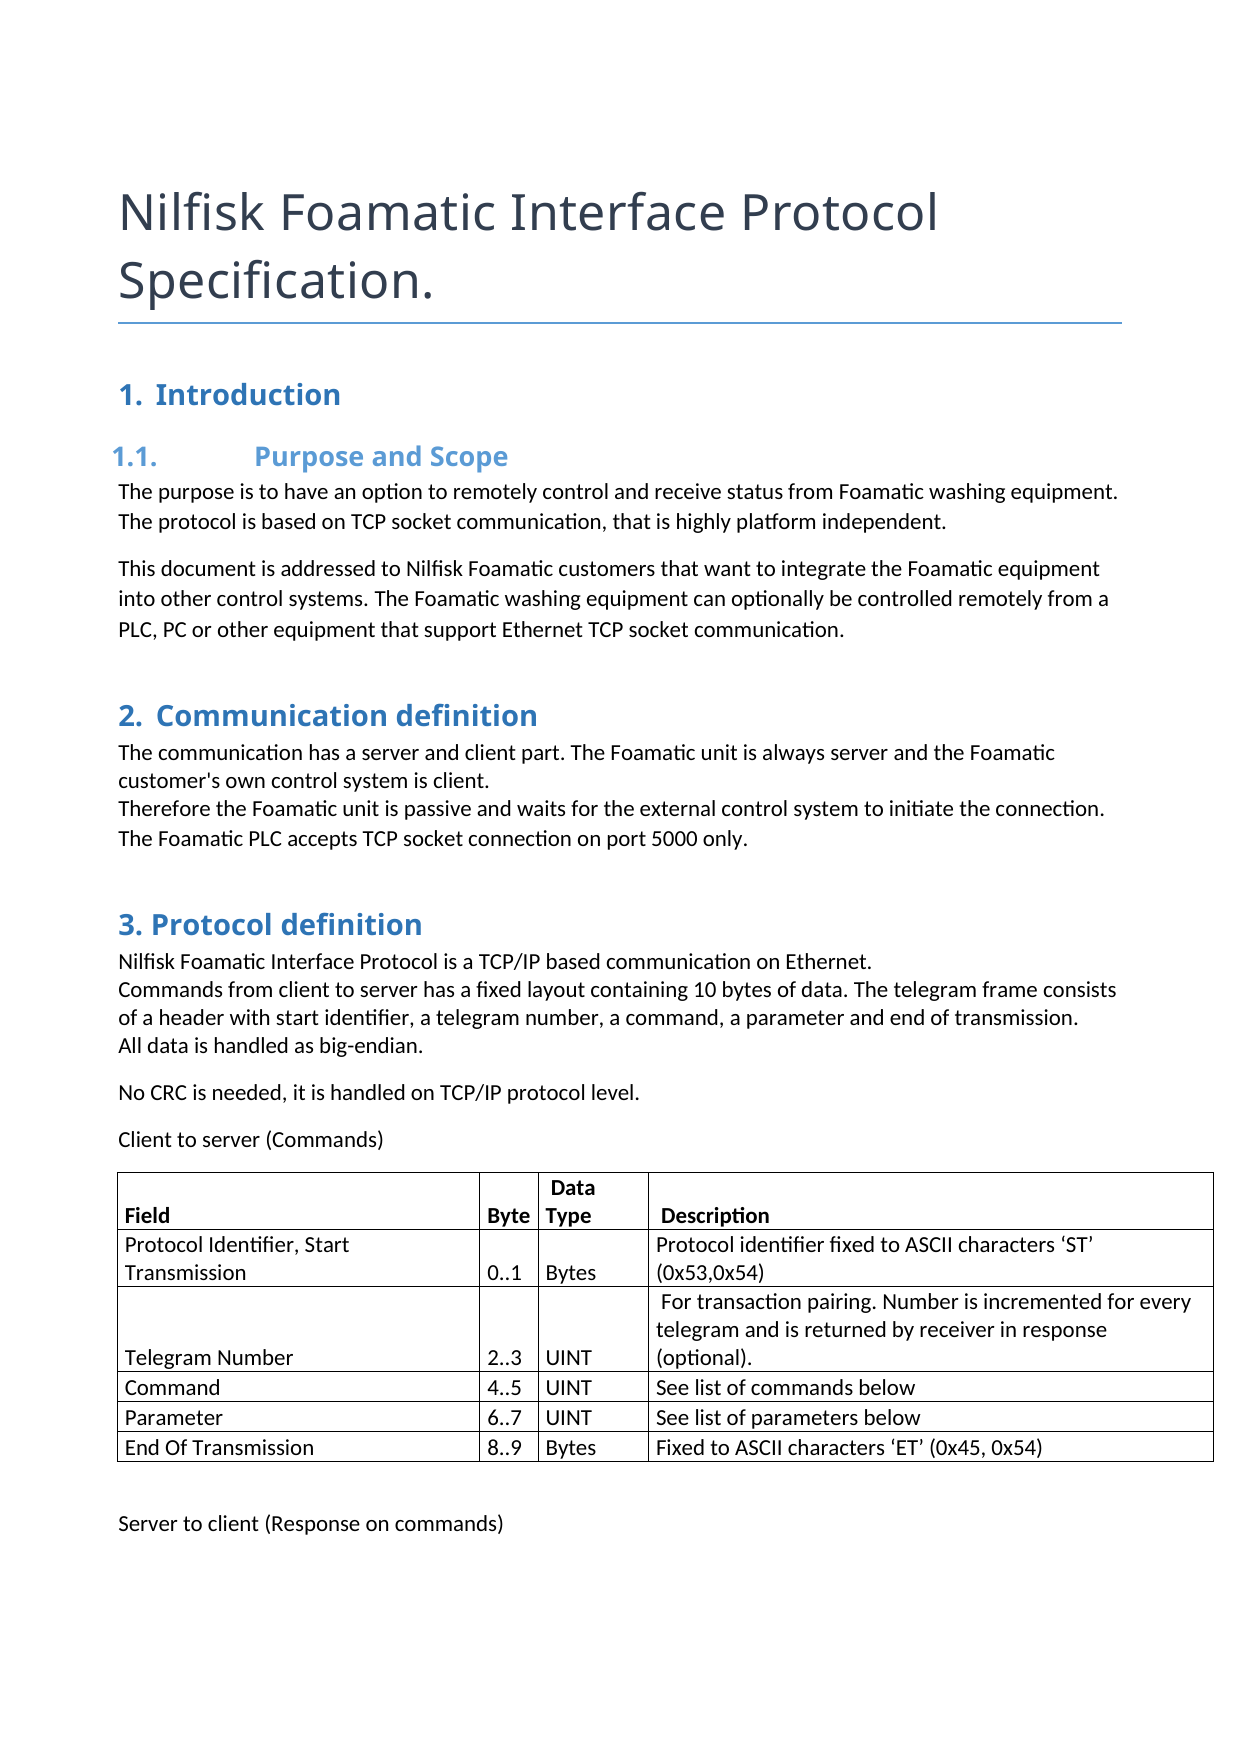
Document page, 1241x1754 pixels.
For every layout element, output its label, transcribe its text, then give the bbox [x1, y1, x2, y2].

table_cell Bytes [539, 1230, 648, 1286]
subtitle 3. Protocol definition [118, 904, 1122, 944]
table_cell 2..3 [480, 1287, 538, 1371]
text The purpose is to have an option to remotely control and receive status from Foamatic washing equipment. The protocol is based on TCP socket communication, that is highly platform independent. [118, 477, 1122, 536]
table_cell End Of Transmission [118, 1432, 479, 1461]
text Client to server (Commands) [118, 1125, 1122, 1153]
table_cell See list of commands below [649, 1372, 1213, 1401]
table_cell Protocol identifier fixed to ASCII characters ‘ST’ (0x53,0x54) [649, 1230, 1213, 1286]
text This document is addressed to Nilfisk Foamatic customers that want to integrate the Foamatic equipment into other control systems. The Foamatic washing equipment can optionally be controlled remotely from a PLC, PC or other equipment that support Ethernet TCP socket communication. [118, 554, 1122, 643]
table_cell UINT [539, 1287, 648, 1371]
table_header Data Type [539, 1173, 648, 1229]
table_cell Telegram Number [118, 1287, 479, 1371]
table_cell Bytes [539, 1432, 648, 1461]
table_cell 6..7 [480, 1402, 538, 1431]
table_cell Protocol Identifier, Start Transmission [118, 1230, 479, 1286]
list The Foamatic PLC accepts TCP socket connection on port 5000 only. [118, 824, 1122, 852]
table_cell Fixed to ASCII characters ‘ET’ (0x45, 0x54) [649, 1432, 1213, 1461]
table_cell 0..1 [480, 1230, 538, 1286]
text Commands from client to server has a fixed layout containing 10 bytes of data. The telegram frame consists of a header with start identifier, a telegram number, a command, a parameter and end of transmission. [118, 975, 1122, 1031]
text Nilfisk Foamatic Interface Protocol is a TCP/IP based communication on Ethernet. [118, 947, 1122, 975]
subtitle Introduction [118, 374, 1122, 413]
text Server to client (Response on commands) [118, 1509, 1122, 1537]
subtitle Purpose and Scope [111, 437, 1122, 474]
table_cell For transaction pairing. Number is incremented for every telegram and is returned by receiver in response (optional). [649, 1287, 1213, 1371]
table_cell See list of parameters below [649, 1402, 1213, 1431]
text No CRC is needed, it is handled on TCP/IP protocol level. [118, 1078, 1122, 1106]
title Nilfisk Foamatic Interface Protocol Specification. [118, 177, 1122, 322]
list Therefore the Foamatic unit is passive and waits for the external control system to initiate the connection. [118, 794, 1122, 822]
table_cell 4..5 [480, 1372, 538, 1401]
table_cell Command [118, 1372, 479, 1401]
table_cell Parameter [118, 1402, 479, 1431]
subtitle Communication definition [118, 695, 1122, 735]
table_header Field [118, 1173, 479, 1229]
table_cell UINT [539, 1402, 648, 1431]
table_cell 8..9 [480, 1432, 538, 1461]
table_header Byte [480, 1173, 538, 1229]
table_cell UINT [539, 1372, 648, 1401]
table_header Description [649, 1173, 1213, 1229]
list The communication has a server and client part. The Foamatic unit is always server and the Foamatic customer's own control system is client. [118, 738, 1122, 794]
text All data is handled as big-endian. [118, 1031, 1122, 1059]
